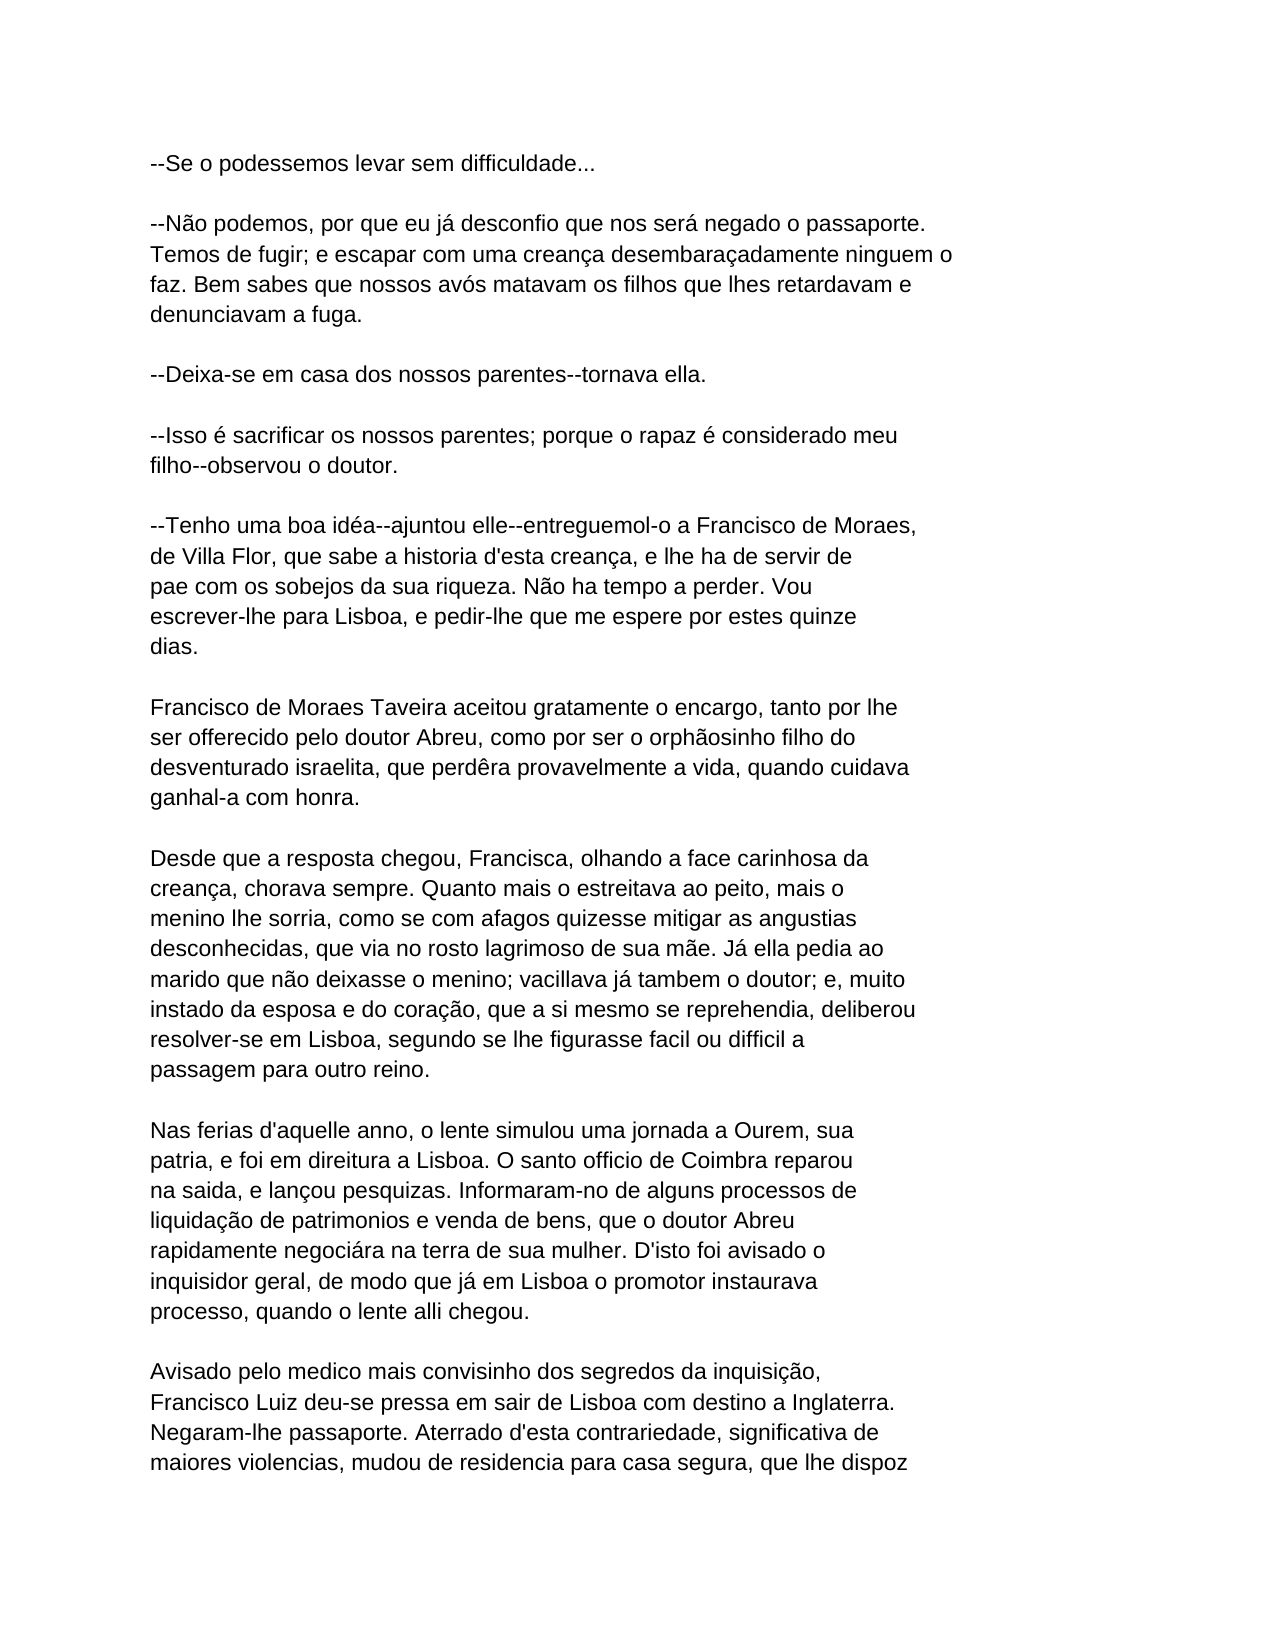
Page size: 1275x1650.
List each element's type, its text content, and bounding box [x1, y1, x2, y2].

text marido que não deixasse o menino; vacillava já tambem o doutor; e, muito [150, 966, 1125, 992]
text --Não podemos, por que eu já desconfio que nos será negado o passaporte. [150, 210, 1125, 237]
text desventurado israelita, que perdêra provavelmente a vida, quando cuidava [150, 754, 1125, 781]
text rapidamente negociára na terra de sua mulher. D'isto foi avisado o [150, 1237, 1125, 1264]
text filho--observou o doutor. [150, 452, 1125, 478]
text denunciavam a fuga. [150, 301, 1125, 327]
text --Deixa-se em casa dos nossos parentes--tornava ella. [150, 361, 1125, 388]
text Francisco Luiz deu-se pressa em sair de Lisboa com destino a Inglaterra. [150, 1388, 1125, 1415]
text escrever-lhe para Lisboa, e pedir-lhe que me espere por estes quinze [150, 603, 1125, 629]
text faz. Bem sabes que nossos avós matavam os filhos que lhes retardavam e [150, 271, 1125, 297]
text Desde que a resposta chegou, Francisca, olhando a face carinhosa da [150, 845, 1125, 871]
text --Se o podessemos levar sem difficuldade... [150, 150, 1125, 176]
text liquidação de patrimonios e venda de bens, que o doutor Abreu [150, 1207, 1125, 1234]
text menino lhe sorria, como se com afagos quizesse mitigar as angustias [150, 905, 1125, 932]
text creança, chorava sempre. Quanto mais o estreitava ao peito, mais o [150, 875, 1125, 901]
text ganhal-a com honra. [150, 784, 1125, 811]
text de Villa Flor, que sabe a historia d'esta creança, e lhe ha de servir de [150, 543, 1125, 569]
text patria, e foi em direitura a Lisboa. O santo officio de Coimbra reparou [150, 1147, 1125, 1173]
text Temos de fugir; e escapar com uma creança desembaraçadamente ninguem o [150, 241, 1125, 267]
text pae com os sobejos da sua riqueza. Não ha tempo a perder. Vou [150, 573, 1125, 599]
text processo, quando o lente alli chegou. [150, 1298, 1125, 1324]
text ser offerecido pelo doutor Abreu, como por ser o orphãosinho filho do [150, 724, 1125, 750]
text Francisco de Moraes Taveira aceitou gratamente o encargo, tanto por lhe [150, 694, 1125, 720]
text na saida, e lançou pesquizas. Informaram-no de alguns processos de [150, 1177, 1125, 1203]
text --Isso é sacrificar os nossos parentes; porque o rapaz é considerado meu [150, 422, 1125, 448]
text desconhecidas, que via no rosto lagrimoso de sua mãe. Já ella pedia ao [150, 935, 1125, 962]
text instado da esposa e do coração, que a si mesmo se reprehendia, deliberou [150, 996, 1125, 1022]
text resolver-se em Lisboa, segundo se lhe figurasse facil ou difficil a [150, 1026, 1125, 1052]
text dias. [150, 633, 1125, 660]
text Avisado pelo medico mais convisinho dos segredos da inquisição, [150, 1358, 1125, 1385]
text maiores violencias, mudou de residencia para casa segura, que lhe dispoz [150, 1449, 1125, 1475]
text --Tenho uma boa idéa--ajuntou elle--entreguemol-o a Francisco de Moraes, [150, 512, 1125, 539]
text Nas ferias d'aquelle anno, o lente simulou uma jornada a Ourem, sua [150, 1117, 1125, 1143]
text Negaram-lhe passaporte. Aterrado d'esta contrariedade, significativa de [150, 1419, 1125, 1445]
text inquisidor geral, de modo que já em Lisboa o promotor instaurava [150, 1268, 1125, 1294]
text passagem para outro reino. [150, 1056, 1125, 1083]
